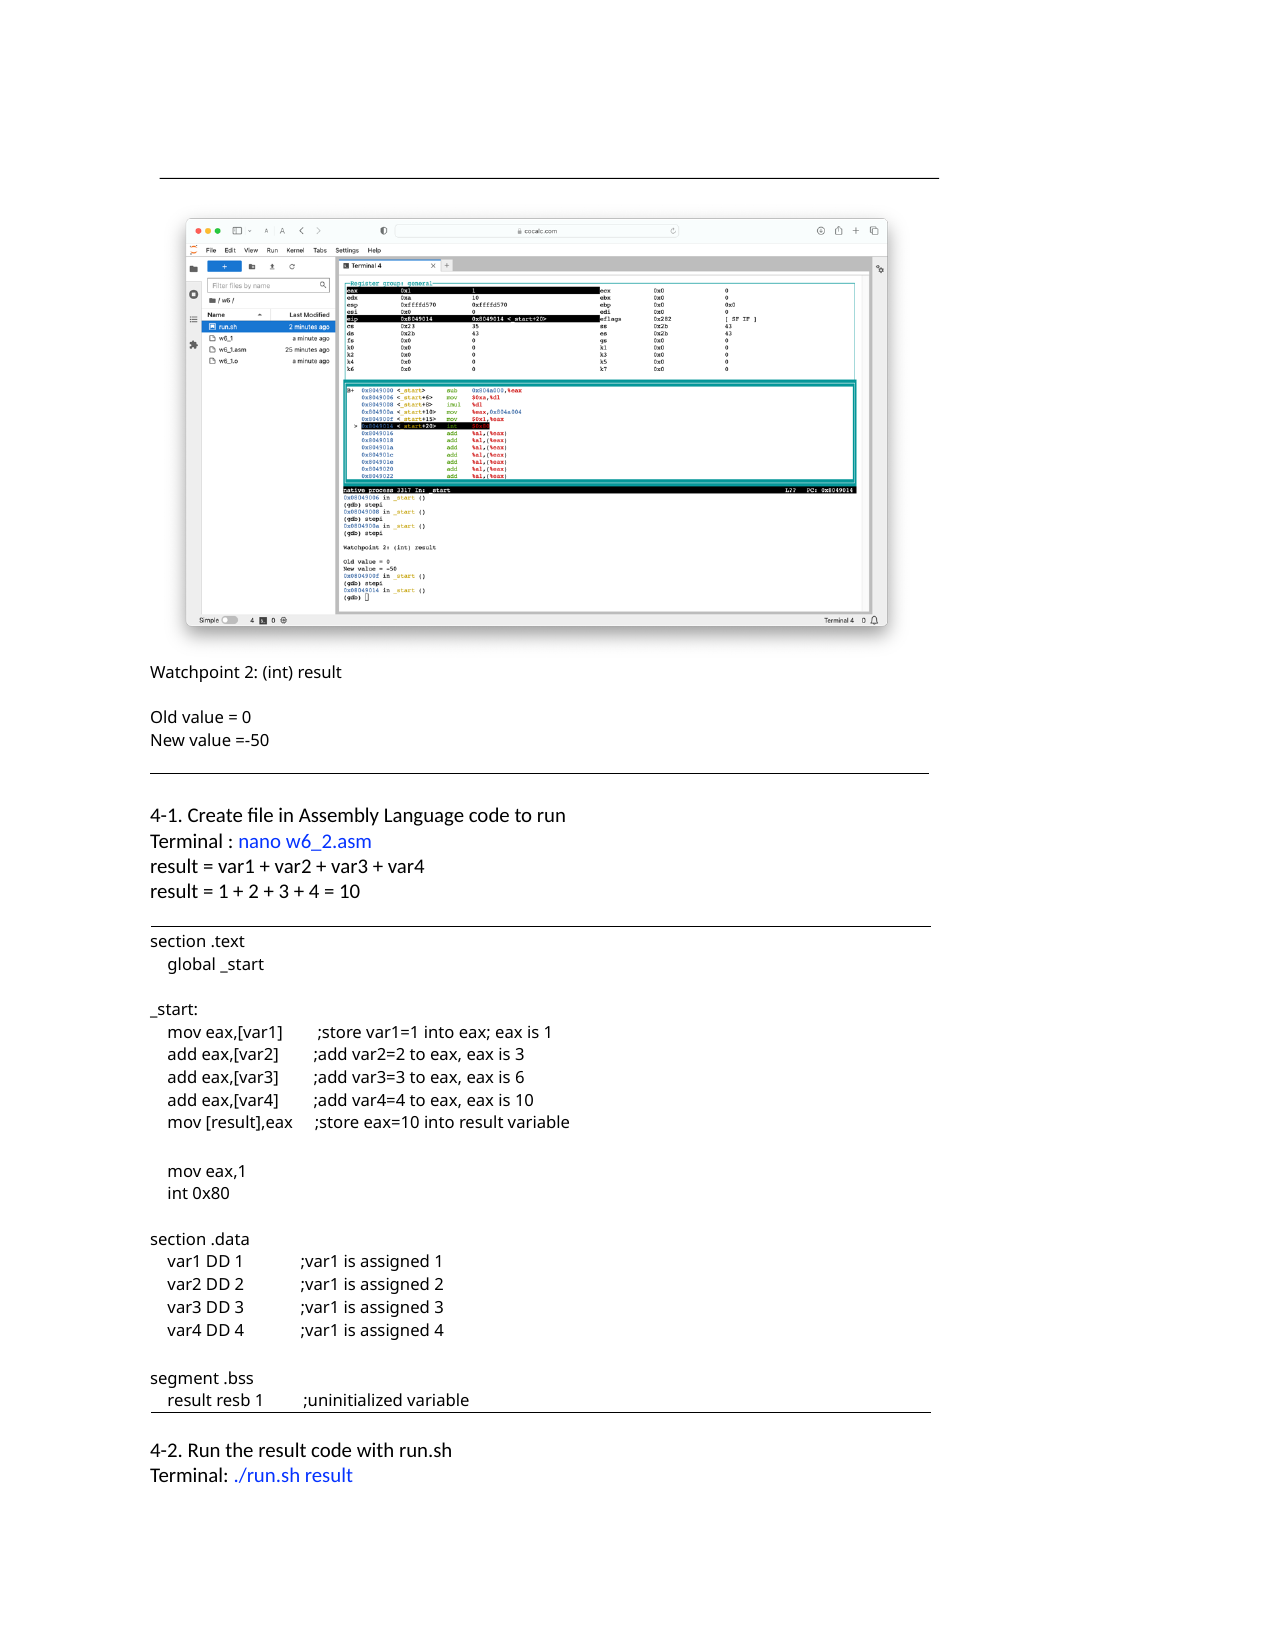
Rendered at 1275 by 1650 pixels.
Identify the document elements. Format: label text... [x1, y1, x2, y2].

text var1 DD 1 ;var1 is assigned 1 [150, 1250, 1125, 1273]
text add eax,[var4] ;add var4=4 to eax, eax is 10 [150, 1088, 1125, 1111]
text add eax,[var2] ;add var2=2 to eax, eax is 3 [150, 1043, 1125, 1066]
text var2 DD 2 ;var1 is assigned 2 [150, 1273, 1125, 1296]
text segment .bss [150, 1366, 1125, 1389]
text Watchpoint 2: (int) result [150, 661, 1125, 683]
text mov eax,1 [150, 1159, 1125, 1182]
text add eax,[var3] ;add var3=3 to eax, eax is 6 [150, 1066, 1125, 1088]
text section .text [150, 929, 1125, 952]
text Terminal: ./run.sh result [150, 1463, 1125, 1488]
text int 0x80 [150, 1182, 1125, 1205]
text Terminal : nano w6_2.asm [150, 828, 1125, 853]
text mov [result],eax ;store eax=10 into result variable [150, 1111, 1125, 1134]
text mov eax,[var1] ;store var1=1 into eax; eax is 1 [150, 1020, 1125, 1043]
text 4-1. Create file in Assembly Language code to run [150, 802, 1125, 828]
text _start: [150, 998, 1125, 1020]
text New value =-50 [150, 729, 1125, 752]
text section .data [150, 1227, 1125, 1250]
picture [159, 200, 914, 661]
text var3 DD 3 ;var1 is assigned 3 [150, 1296, 1125, 1318]
text result = var1 + var2 + var3 + var4 [150, 853, 1125, 879]
text 4-2. Run the result code with run.sh [150, 1437, 1125, 1463]
text global _start [150, 952, 1125, 975]
text result resb 1 ;uninitialized variable [150, 1389, 1125, 1412]
text var4 DD 4 ;var1 is assigned 4 [150, 1318, 1125, 1341]
text result = 1 + 2 + 3 + 4 = 10 [150, 879, 1125, 904]
text Old value = 0 [150, 706, 1125, 729]
